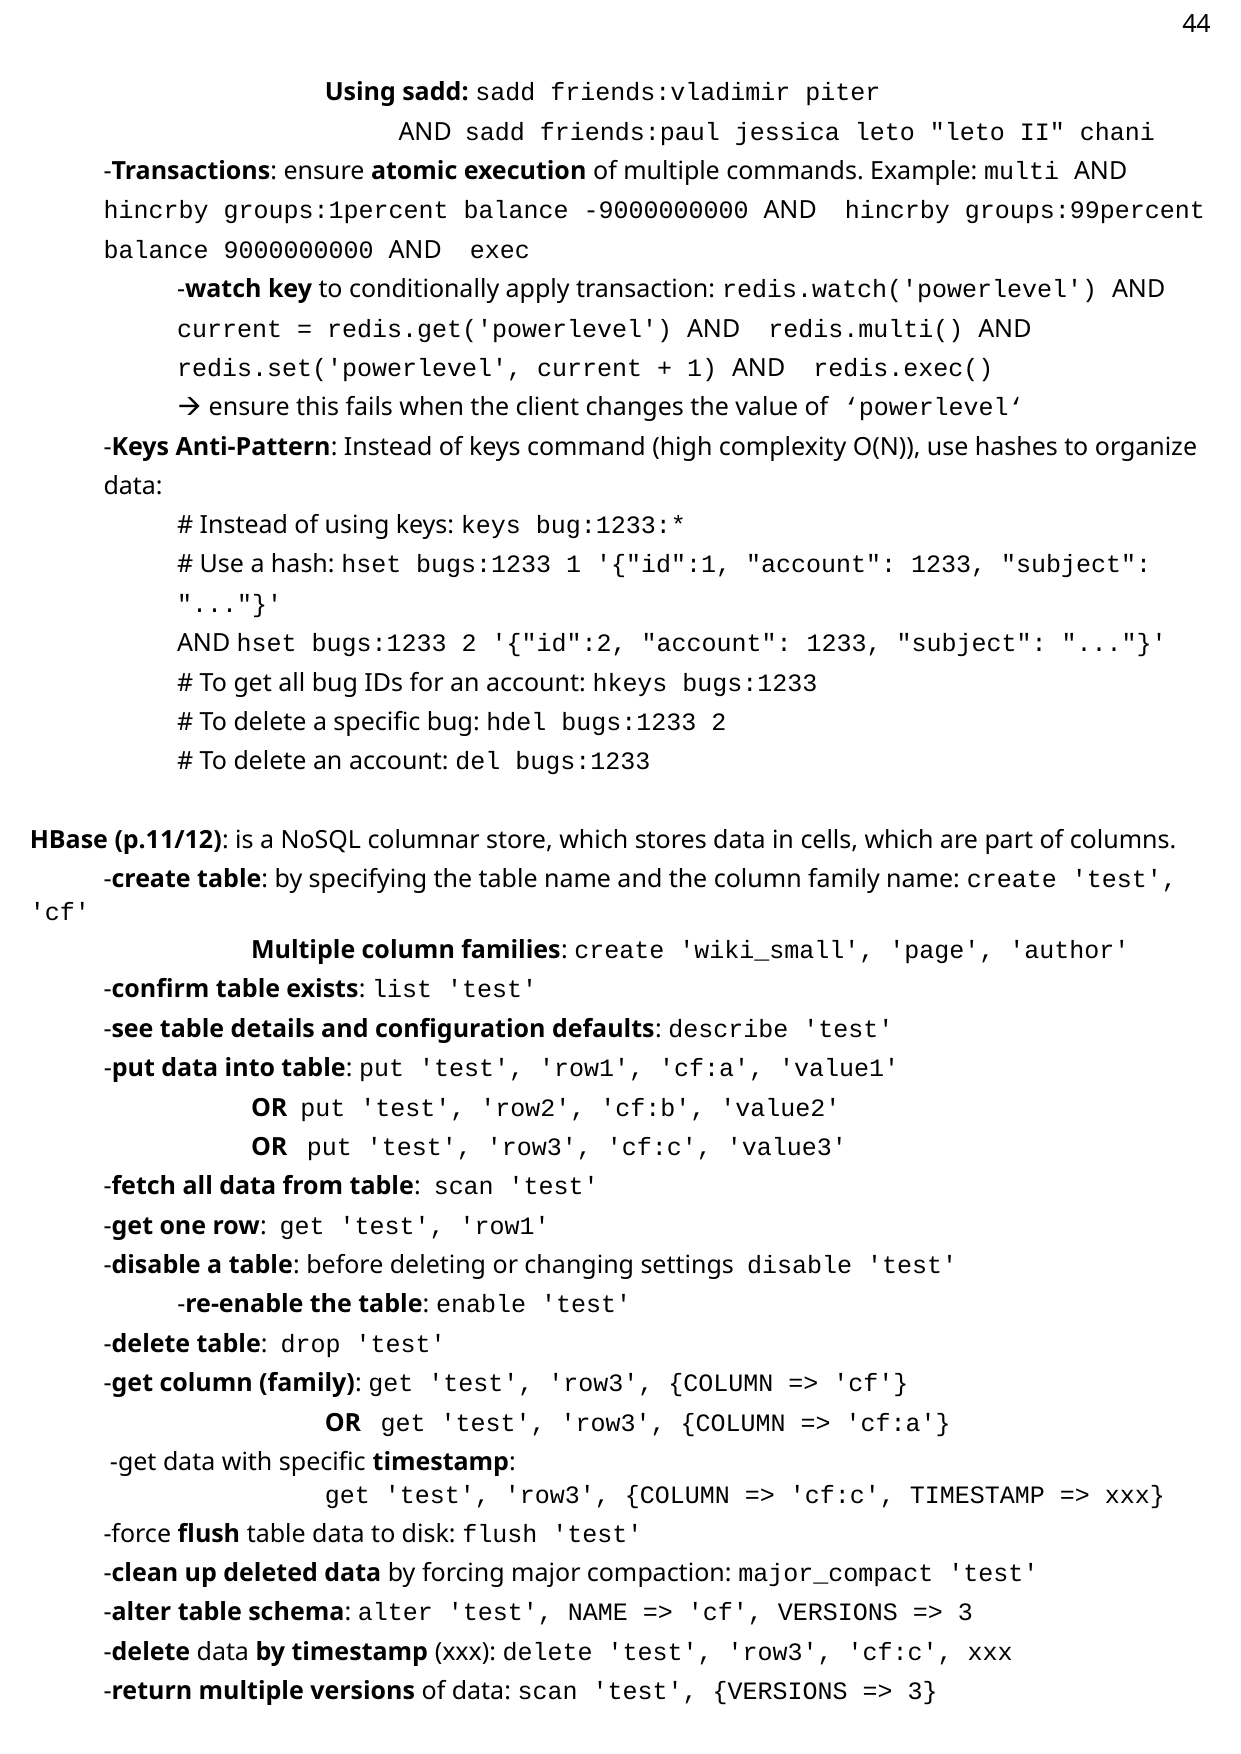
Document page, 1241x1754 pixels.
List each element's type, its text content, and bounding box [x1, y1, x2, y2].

text # To delete a specific bug: hdel bugs:1233 2 [177, 704, 1211, 738]
text # To get all bug IDs for an account: hkeys bugs:1233 [177, 664, 1211, 698]
text # Use a hash: hset bugs:1233 1 '{"id":1, "account": 1233, "subject": "..."}' [177, 546, 1211, 620]
text -re-enable the table: enable 'test' [29, 1286, 1211, 1320]
text -put data into table: put 'test', 'row1', 'cf:a', 'value1' [103, 1050, 1211, 1084]
text get 'test', 'row3', {COLUMN => 'cf:c', TIMESTAMP => xxx} [251, 1483, 1211, 1511]
text -Transactions: ensure atomic execution of multiple commands. Example: multi AND hincrby groups:1percent balance -9000000000 AND hincrby groups:99percent balance 9000000000 AND exec [103, 153, 1211, 266]
text AND sadd friends:paul jessica leto "leto II" chani [324, 113, 1211, 148]
text -alter table schema: alter 'test', NAME => 'cf', VERSIONS => 3 [29, 1594, 1211, 1628]
text Multiple column families: create 'wiki_small', 'page', 'author' [29, 932, 1211, 966]
text Using sadd: sadd friends:vladimir piter [251, 74, 1211, 108]
text AND hset bugs:1233 2 '{"id":2, "account": 1233, "subject": "..."}' [177, 625, 1211, 659]
text -return multiple versions of data: scan 'test', {VERSIONS => 3} [29, 1673, 1211, 1707]
text -fetch all data from table: scan 'test' [29, 1168, 1211, 1202]
text ensure this fails when the client changes the value of ‘powerlevel‘ [177, 389, 1211, 423]
text # Instead of using keys: keys bug:1233:* [177, 507, 1211, 541]
text -see table details and configuration defaults: describe 'test' [103, 1010, 1211, 1045]
text OR get 'test', 'row3', {COLUMN => 'cf:a'} [251, 1404, 1211, 1438]
text -confirm table exists: list 'test' [103, 971, 1211, 1005]
text -force flush table data to disk: flush 'test' [29, 1515, 1211, 1549]
text -clean up deleted data by forcing major compaction: major_compact 'test' [29, 1554, 1211, 1589]
text -disable a table: before deleting or changing settings disable 'test' [29, 1247, 1211, 1281]
text # To delete an account: del bugs:1233 [177, 743, 1211, 777]
text OR put 'test', 'row2', 'cf:b', 'value2' [251, 1089, 1211, 1123]
text -Keys Anti-Pattern: Instead of keys command (high complexity O(N)), use hashes to organize data: [103, 428, 1211, 502]
text OR put 'test', 'row3', 'cf:c', 'value3' [251, 1128, 1211, 1163]
text -watch key to conditionally apply transaction: redis.watch('powerlevel') AND current = redis.get('powerlevel') AND redis.multi() AND redis.set('powerlevel', current + 1) AND redis.exec() [177, 271, 1211, 384]
text -delete table: drop 'test' [29, 1325, 1211, 1360]
text -get one row: get 'test', 'row1' [29, 1207, 1211, 1242]
text HBase (p.11/12): is a NoSQL columnar store, which stores data in cells, which are part of columns. [29, 822, 1211, 856]
text -get data with specific timestamp: [29, 1443, 1211, 1478]
text -create table: by specifying the table name and the column family name: create 'test', 'cf' [29, 861, 1211, 927]
text -get column (family): get 'test', 'row3', {COLUMN => 'cf'} [29, 1365, 1211, 1399]
text -delete data by timestamp (xxx): delete 'test', 'row3', 'cf:c', xxx [29, 1633, 1211, 1668]
